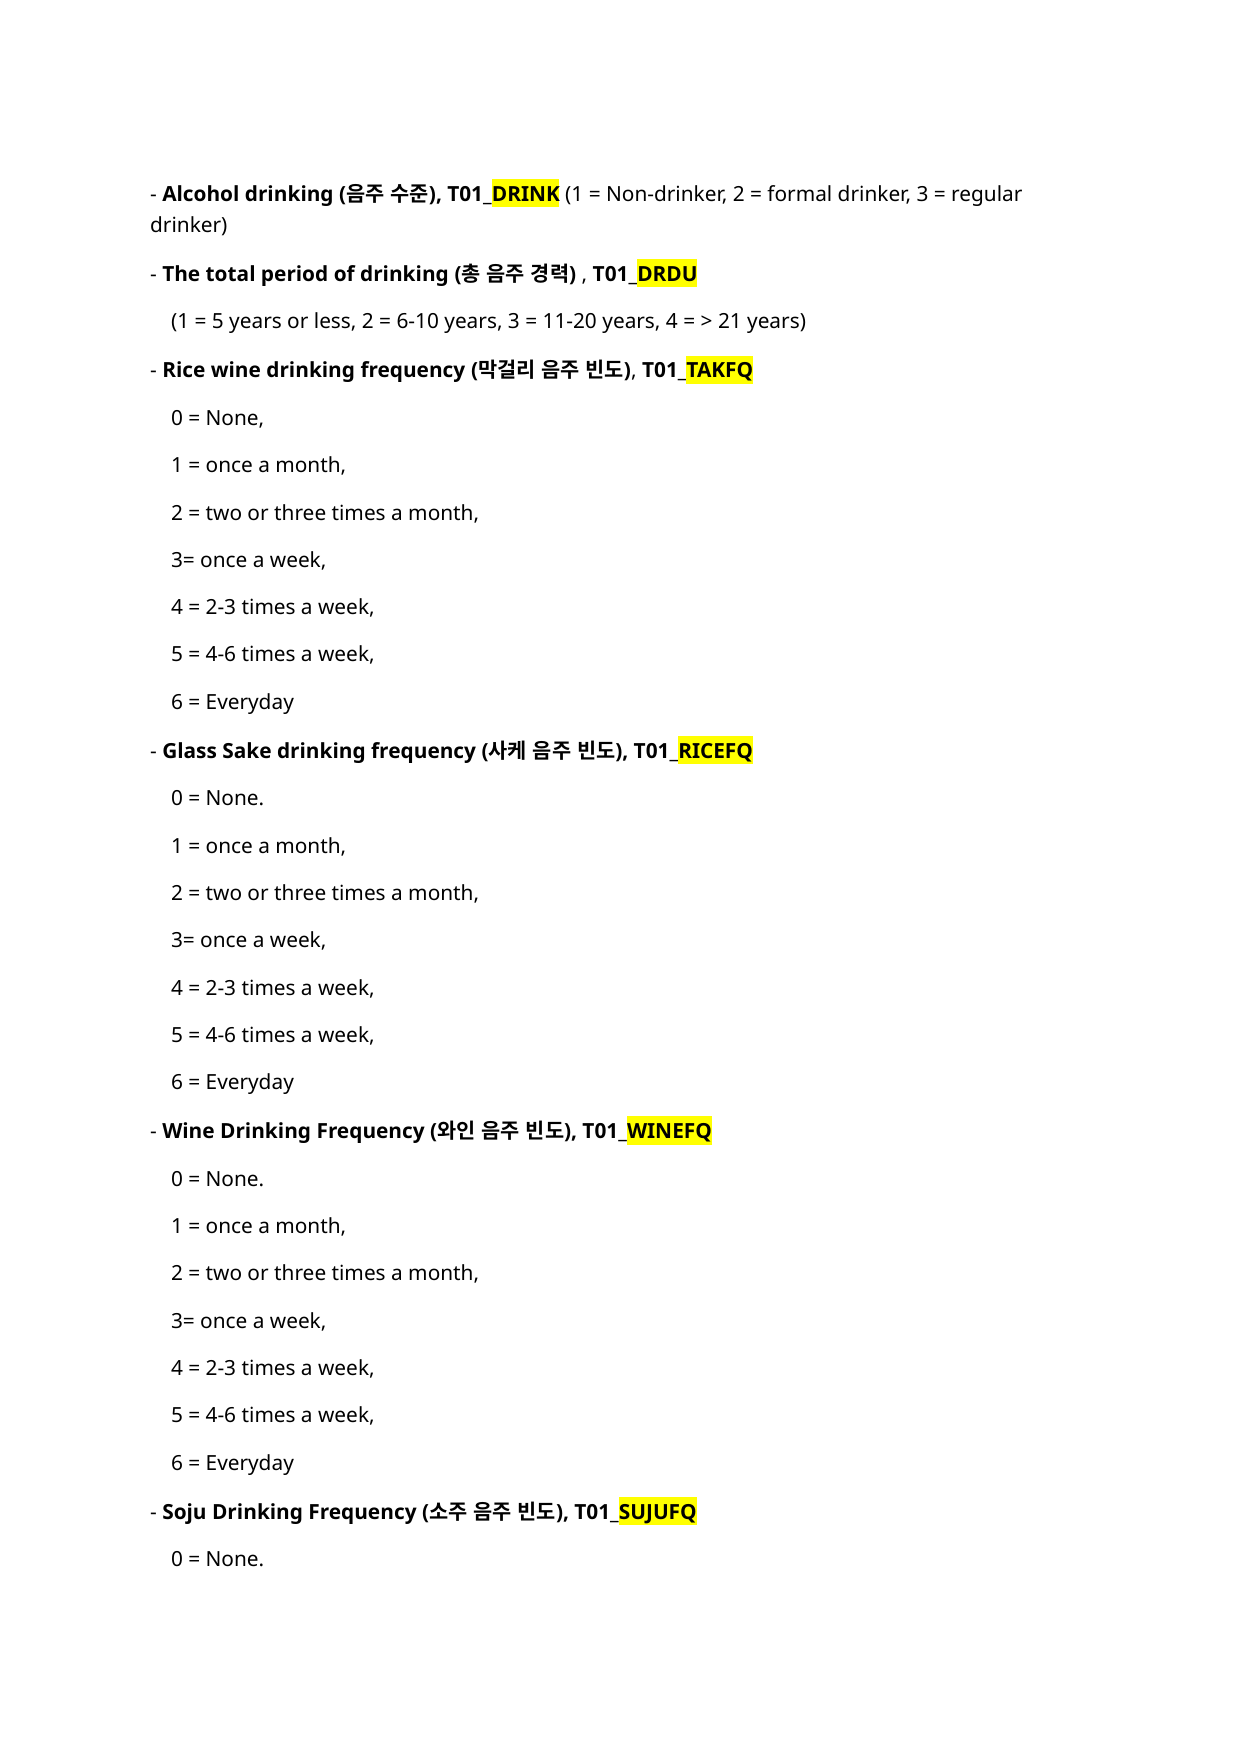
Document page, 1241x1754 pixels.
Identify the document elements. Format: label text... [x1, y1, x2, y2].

text 4 = 2-3 times a week, [150, 592, 1090, 621]
text (1 = 5 years or less, 2 = 6-10 years, 3 = 11-20 years, 4 = > 21 years) [171, 306, 1090, 335]
text - Soju Drinking Frequency (소주 음주 빈도), T01_SUJUFQ [150, 1495, 1090, 1525]
text - Rice wine drinking frequency (막걸리 음주 빈도), T01_TAKFQ [150, 354, 1090, 384]
text 2 = two or three times a month, [150, 1258, 1090, 1287]
text - The total period of drinking (총 음주 경력) , T01_DRDU [150, 257, 1090, 287]
text - Alcohol drinking (음주 수준), T01_DRINK (1 = Non-drinker, 2 = formal drinker, 3 = regular drinker) [150, 177, 1090, 238]
text 0 = None. [150, 783, 1090, 812]
text 2 = two or three times a month, [150, 498, 1090, 526]
text 3= once a week, [150, 925, 1090, 954]
text 2 = two or three times a month, [150, 878, 1090, 906]
text 1 = once a month, [150, 831, 1090, 859]
text 1 = once a month, [150, 450, 1090, 479]
text 5 = 4-6 times a week, [150, 1400, 1090, 1429]
text 6 = Everyday [150, 1067, 1090, 1096]
text 4 = 2-3 times a week, [150, 973, 1090, 1001]
text 6 = Everyday [150, 1448, 1090, 1476]
text 0 = None, [150, 403, 1090, 431]
text 3= once a week, [150, 545, 1090, 573]
text 1 = once a month, [150, 1211, 1090, 1239]
text 5 = 4-6 times a week, [150, 639, 1090, 668]
text 6 = Everyday [150, 687, 1090, 715]
text 3= once a week, [150, 1306, 1090, 1334]
text 0 = None. [150, 1164, 1090, 1192]
text 0 = None. [150, 1544, 1090, 1573]
text 5 = 4-6 times a week, [150, 1020, 1090, 1048]
text - Glass Sake drinking frequency (사케 음주 빈도), T01_RICEFQ [150, 734, 1090, 764]
text - Wine Drinking Frequency (와인 음주 빈도), T01_WINEFQ [150, 1114, 1090, 1145]
text 4 = 2-3 times a week, [150, 1353, 1090, 1381]
